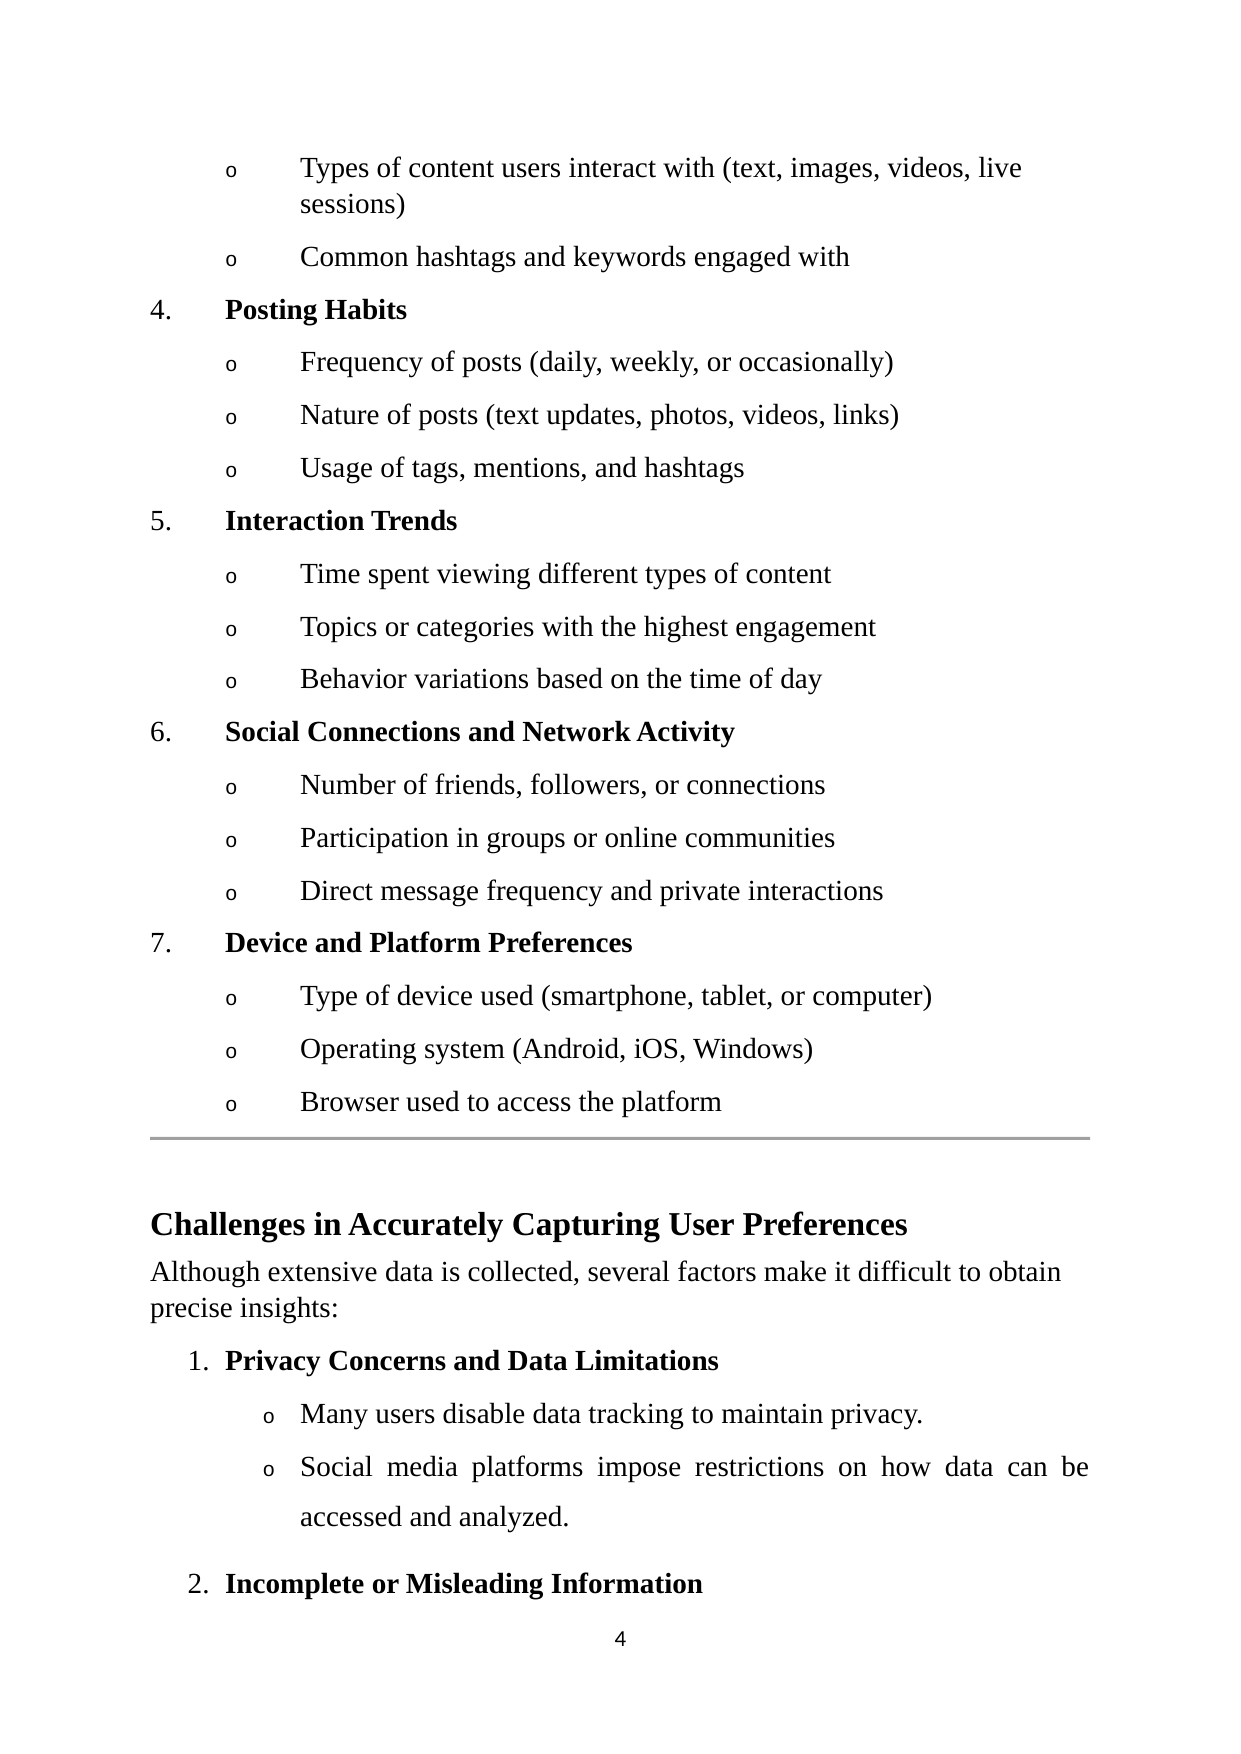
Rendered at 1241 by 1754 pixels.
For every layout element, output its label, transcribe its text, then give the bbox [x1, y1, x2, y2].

list Browser used to access the platform [225, 1084, 1090, 1117]
list Number of friends, followers, or connections [225, 767, 1090, 801]
list Behavior variations based on the time of day [225, 661, 1090, 695]
list Time spent viewing different types of content [225, 556, 1090, 589]
list Direct message frequency and private interactions [225, 873, 1090, 906]
list Nature of posts (text updates, photos, videos, links) [225, 397, 1090, 431]
subtitle Challenges in Accurately Capturing User Preferences [150, 1204, 1090, 1243]
list Type of device used (smartphone, tablet, or computer) [225, 978, 1090, 1012]
list Social Connections and Network Activity [150, 714, 1090, 748]
list Frequency of posts (daily, weekly, or occasionally) [225, 344, 1090, 378]
list Many users disable data tracking to maintain privacy. [262, 1396, 1090, 1429]
list Incomplete or Misleading Information [187, 1566, 1090, 1599]
list Interaction Trends [150, 503, 1090, 537]
list Usage of tags, mentions, and hashtags [225, 450, 1090, 484]
list Device and Platform Preferences [150, 926, 1090, 959]
list Operating system (Android, iOS, Windows) [225, 1031, 1090, 1065]
list Participation in groups or online communities [225, 820, 1090, 853]
list Topics or categories with the highest engagement [225, 609, 1090, 642]
text Although extensive data is collected, several factors make it difficult to obtain precise insights: [150, 1254, 1090, 1324]
list Posting Habits [150, 292, 1090, 325]
list Social media platforms impose restrictions on how data can be accessed and analyzed. [262, 1449, 1090, 1533]
list Types of content users interact with (text, images, videos, live sessions) [225, 150, 1090, 220]
list Privacy Concerns and Data Limitations [187, 1343, 1090, 1377]
list Common hashtags and keywords engaged with [225, 239, 1090, 272]
